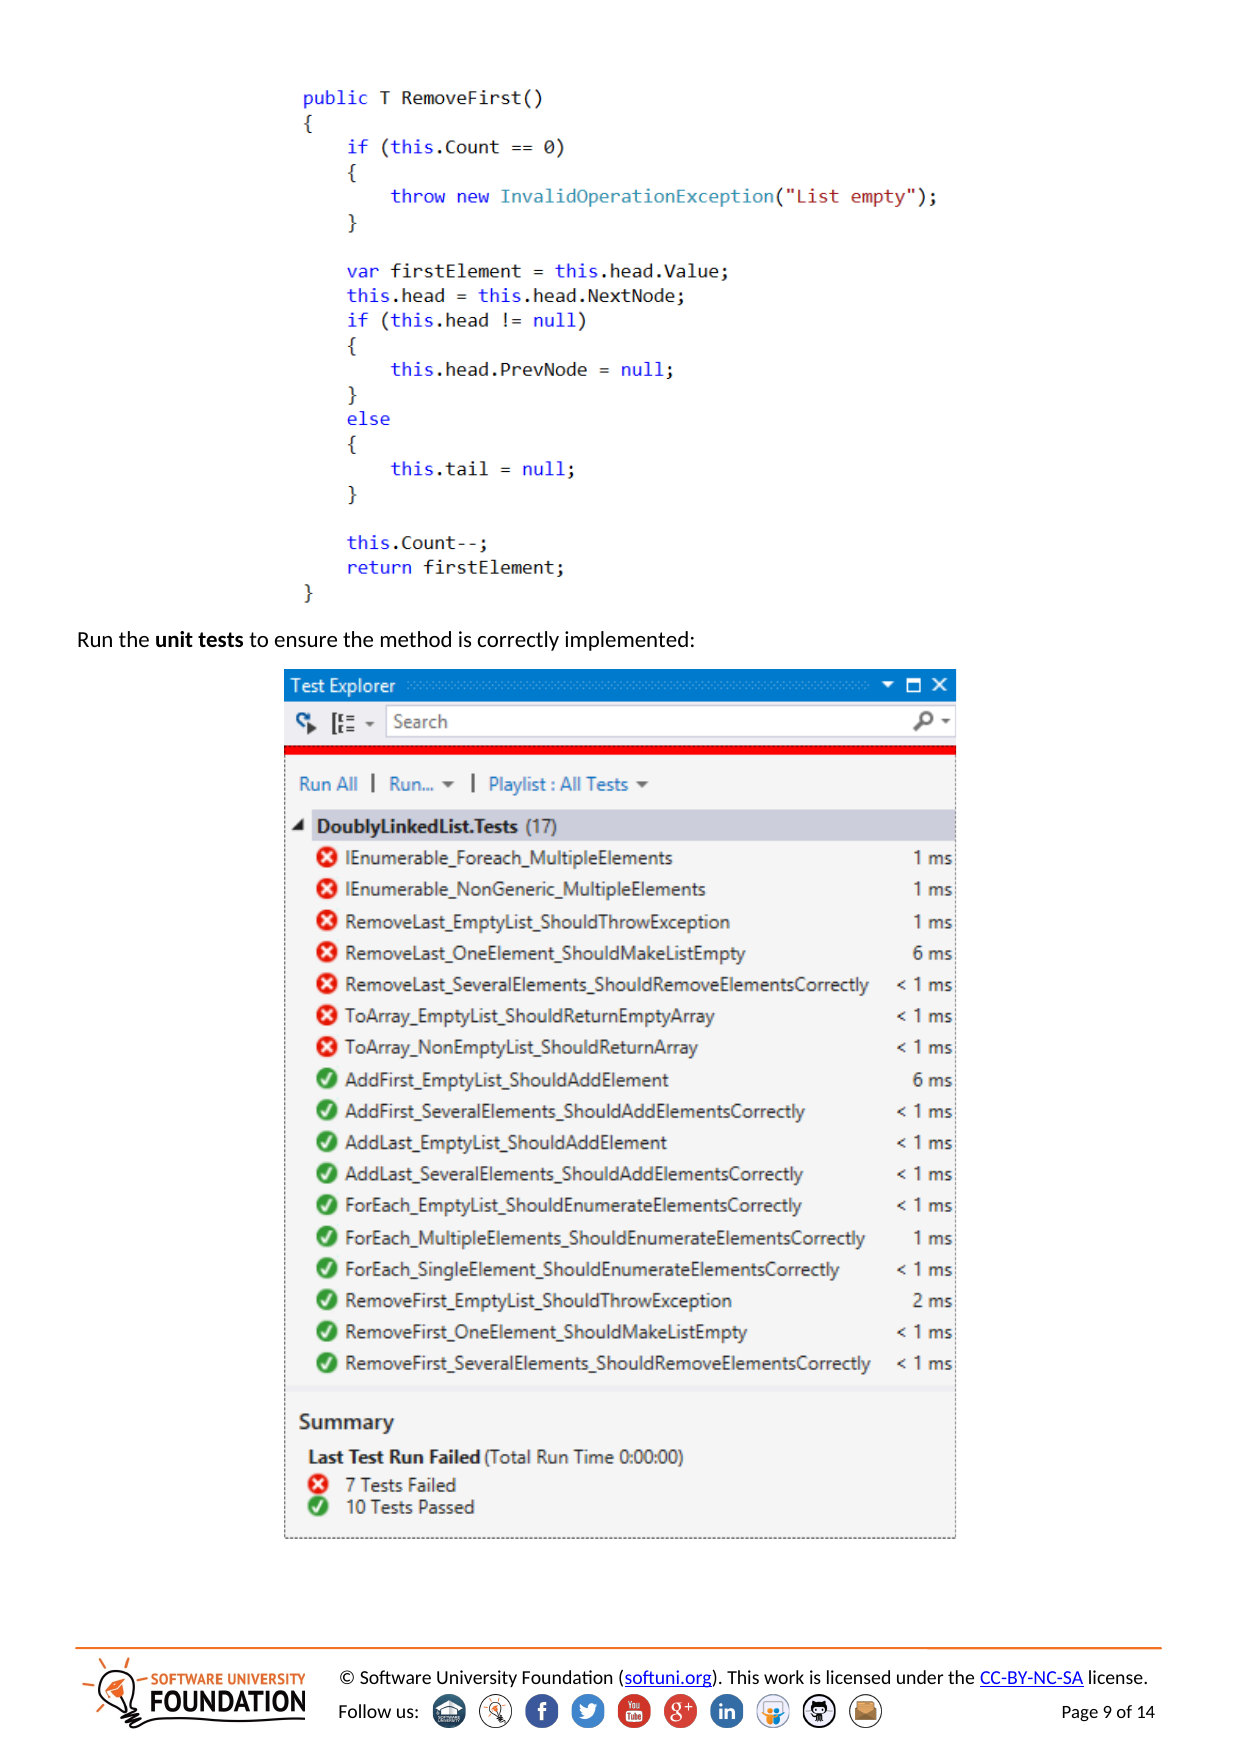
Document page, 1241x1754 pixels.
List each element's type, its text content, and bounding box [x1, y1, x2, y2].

picture [525, 1694, 559, 1728]
picture [849, 1694, 882, 1728]
picture [571, 1694, 605, 1728]
picture [617, 1694, 651, 1728]
text Run the unit tests to ensure the method is correctly implemented: [77, 625, 1163, 653]
picture [284, 669, 957, 1539]
picture [756, 1694, 790, 1728]
picture [432, 1694, 466, 1728]
picture [81, 1656, 305, 1729]
picture [298, 87, 942, 609]
picture [710, 1694, 744, 1728]
picture [479, 1694, 512, 1728]
picture [664, 1694, 697, 1728]
picture [802, 1694, 836, 1728]
